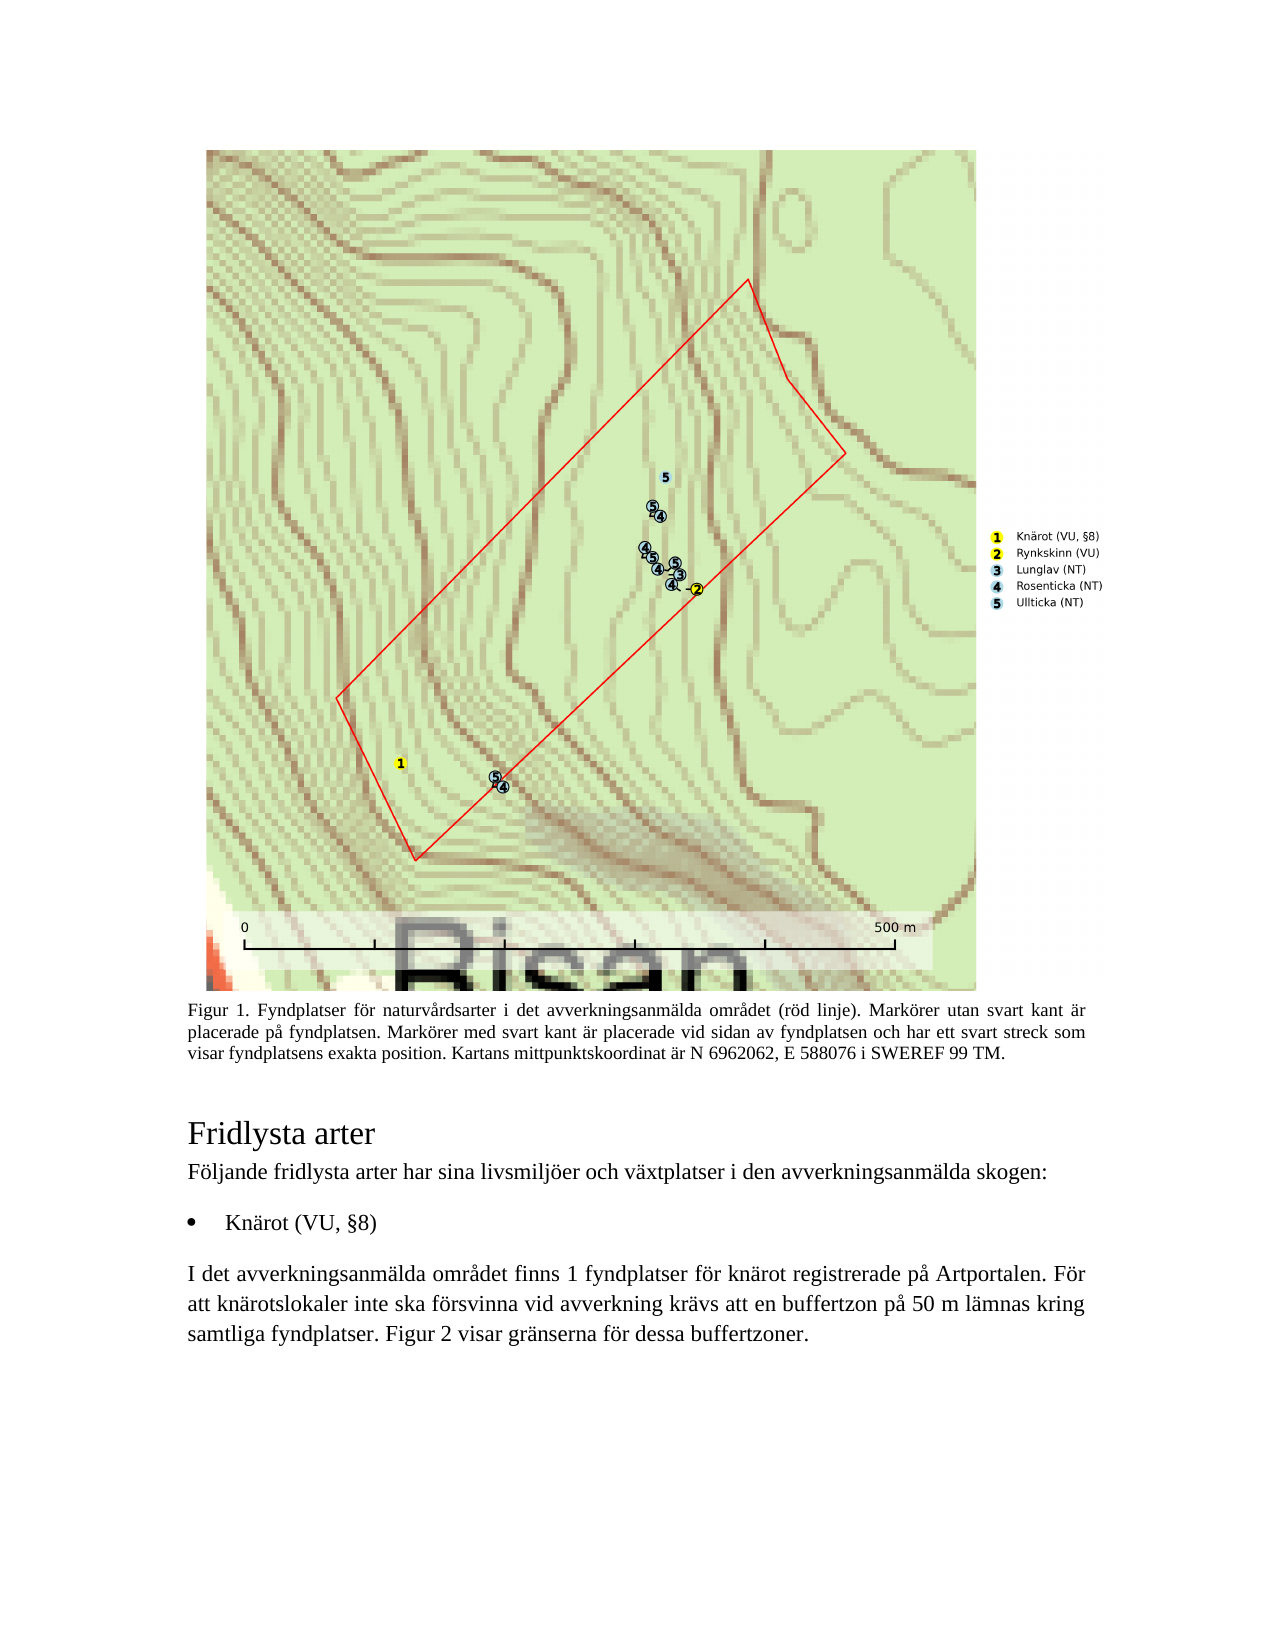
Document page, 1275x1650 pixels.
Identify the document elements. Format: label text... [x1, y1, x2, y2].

text I det avverkningsanmälda området finns 1 fyndplatser för knärot registrerade på Artportalen. För att knärotslokaler inte ska försvinna vid avverkning krävs att en buffertzon på 50 m lämnas kring samtliga fyndplatser. Figur 2 visar gränserna för dessa buffertzoner. [187, 1260, 1087, 1347]
list Knärot (VU, §8) [187, 1209, 1087, 1235]
picture [206, 150, 1107, 991]
text Figur 1. Fyndplatser för naturvårdsarter i det avverkningsanmälda området (röd linje). Markörer utan svart kant är placerade på fyndplatsen. Markörer med svart kant är placerade vid sidan av fyndplatsen och har ett svart streck som visar fyndplatsens exakta position. Kartans mittpunktskoordinat är N 6962062, E 588076 i SWEREF 99 TM. [187, 999, 1087, 1064]
subtitle Fridlysta arter [187, 1114, 1087, 1152]
text Följande fridlysta arter har sina livsmiljöer och växtplatser i den avverkningsanmälda skogen: [187, 1158, 1087, 1184]
